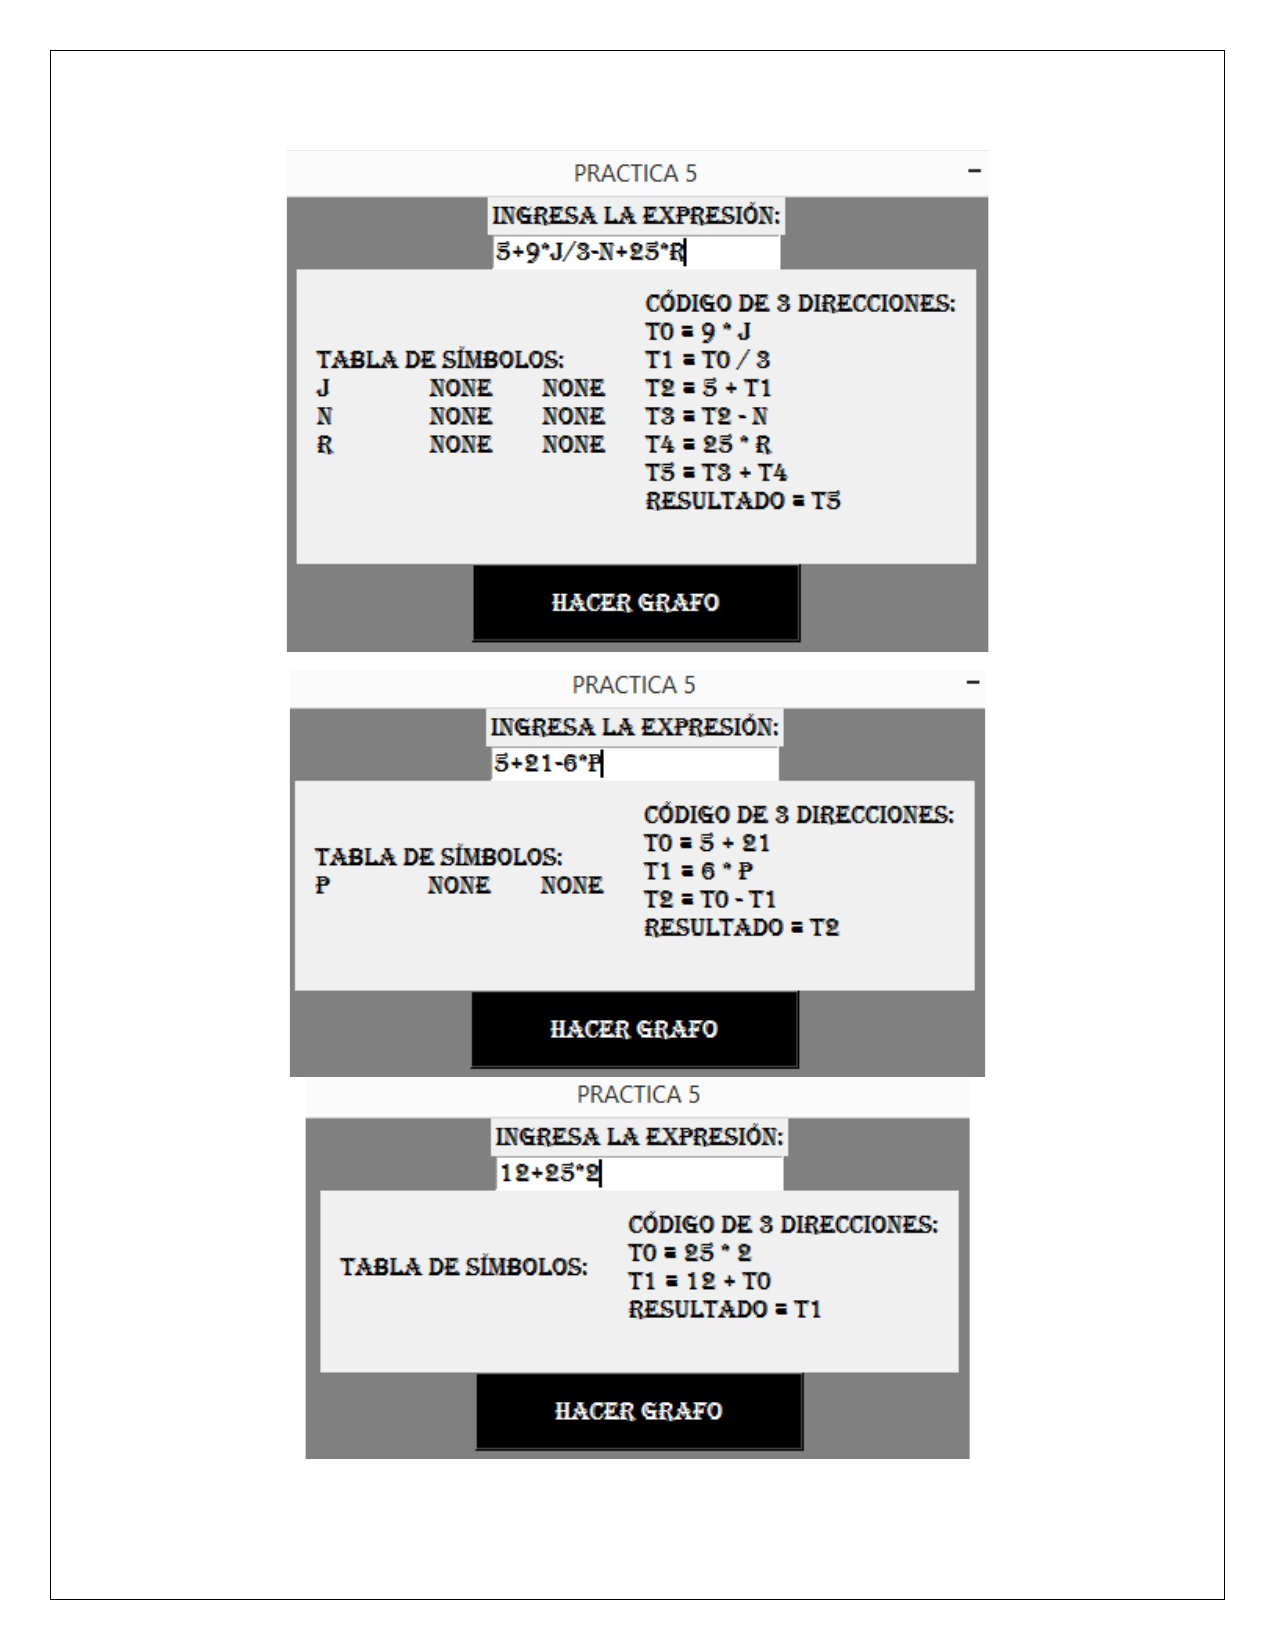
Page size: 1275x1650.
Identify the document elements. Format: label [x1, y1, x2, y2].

picture [305, 1078, 970, 1459]
picture [286, 150, 989, 652]
picture [289, 670, 986, 1077]
